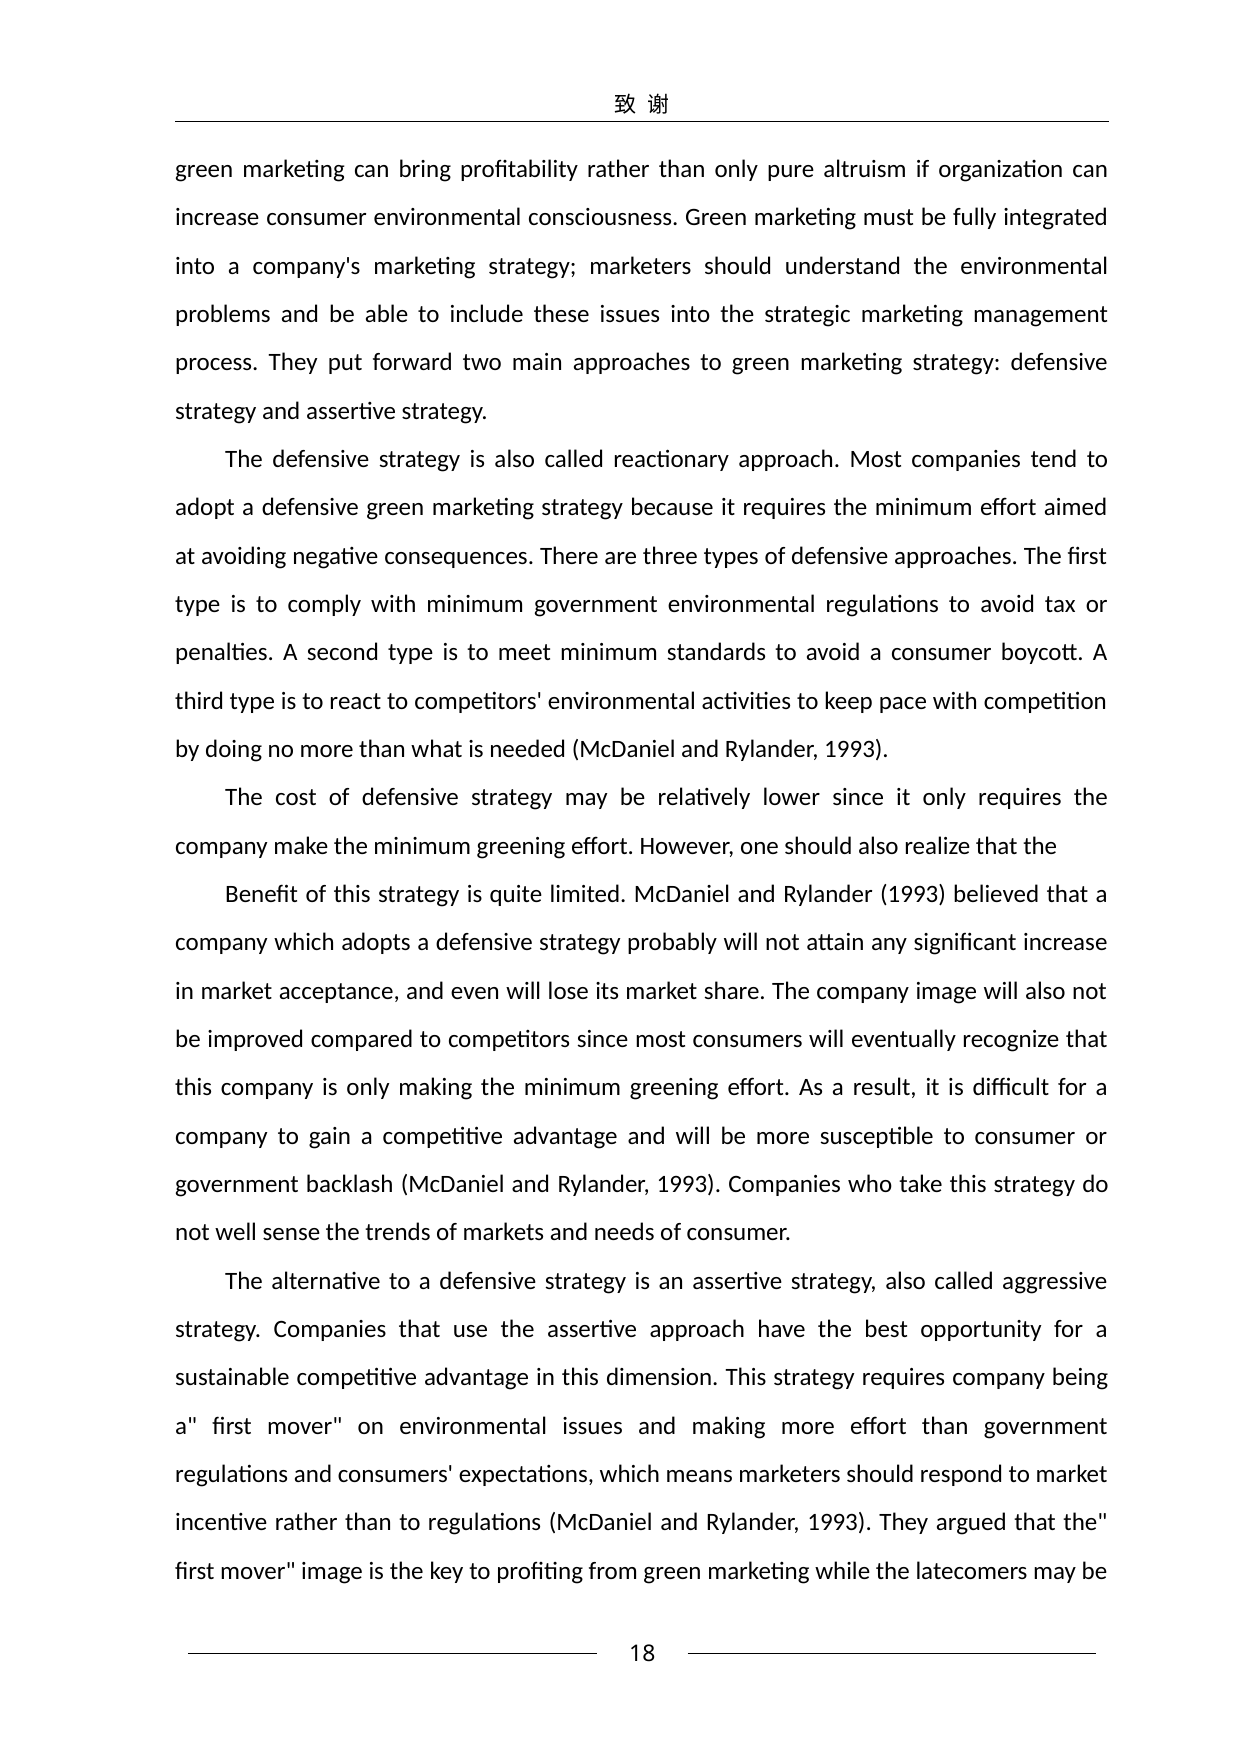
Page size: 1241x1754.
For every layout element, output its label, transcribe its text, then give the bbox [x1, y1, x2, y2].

text Benefit of this strategy is quite limited. McDaniel and Rylander (1993) believed that a company which adopts a defensive strategy probably will not attain any significant increase in market acceptance, and even will lose its market share. The company image will also not be improved compared to competitors since most consumers will eventually recognize that this company is only making the minimum greening effort. As a result, it is difficult for a company to gain a competitive advantage and will be more susceptible to consumer or government backlash (McDaniel and Rylander, 1993). Companies who take this strategy do not well sense the trends of markets and needs of consumer. [175, 860, 1109, 1247]
text The defensive strategy is also called reactionary approach. Most companies tend to adopt a defensive green marketing strategy because it requires the minimum effort aimed at avoiding negative consequences. There are three types of defensive approaches. The first type is to comply with minimum government environmental regulations to avoid tax or penalties. A second type is to meet minimum standards to avoid a consumer boycott. A third type is to react to competitors' environmental activities to keep pace with competition by doing no more than what is needed (McDaniel and Rylander, 1993). [175, 425, 1109, 764]
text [175, 1247, 1109, 1585]
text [175, 135, 1109, 425]
text The cost of defensive strategy may be relatively lower since it only requires the company make the minimum greening effort. However, one should also realize that the [175, 764, 1109, 860]
